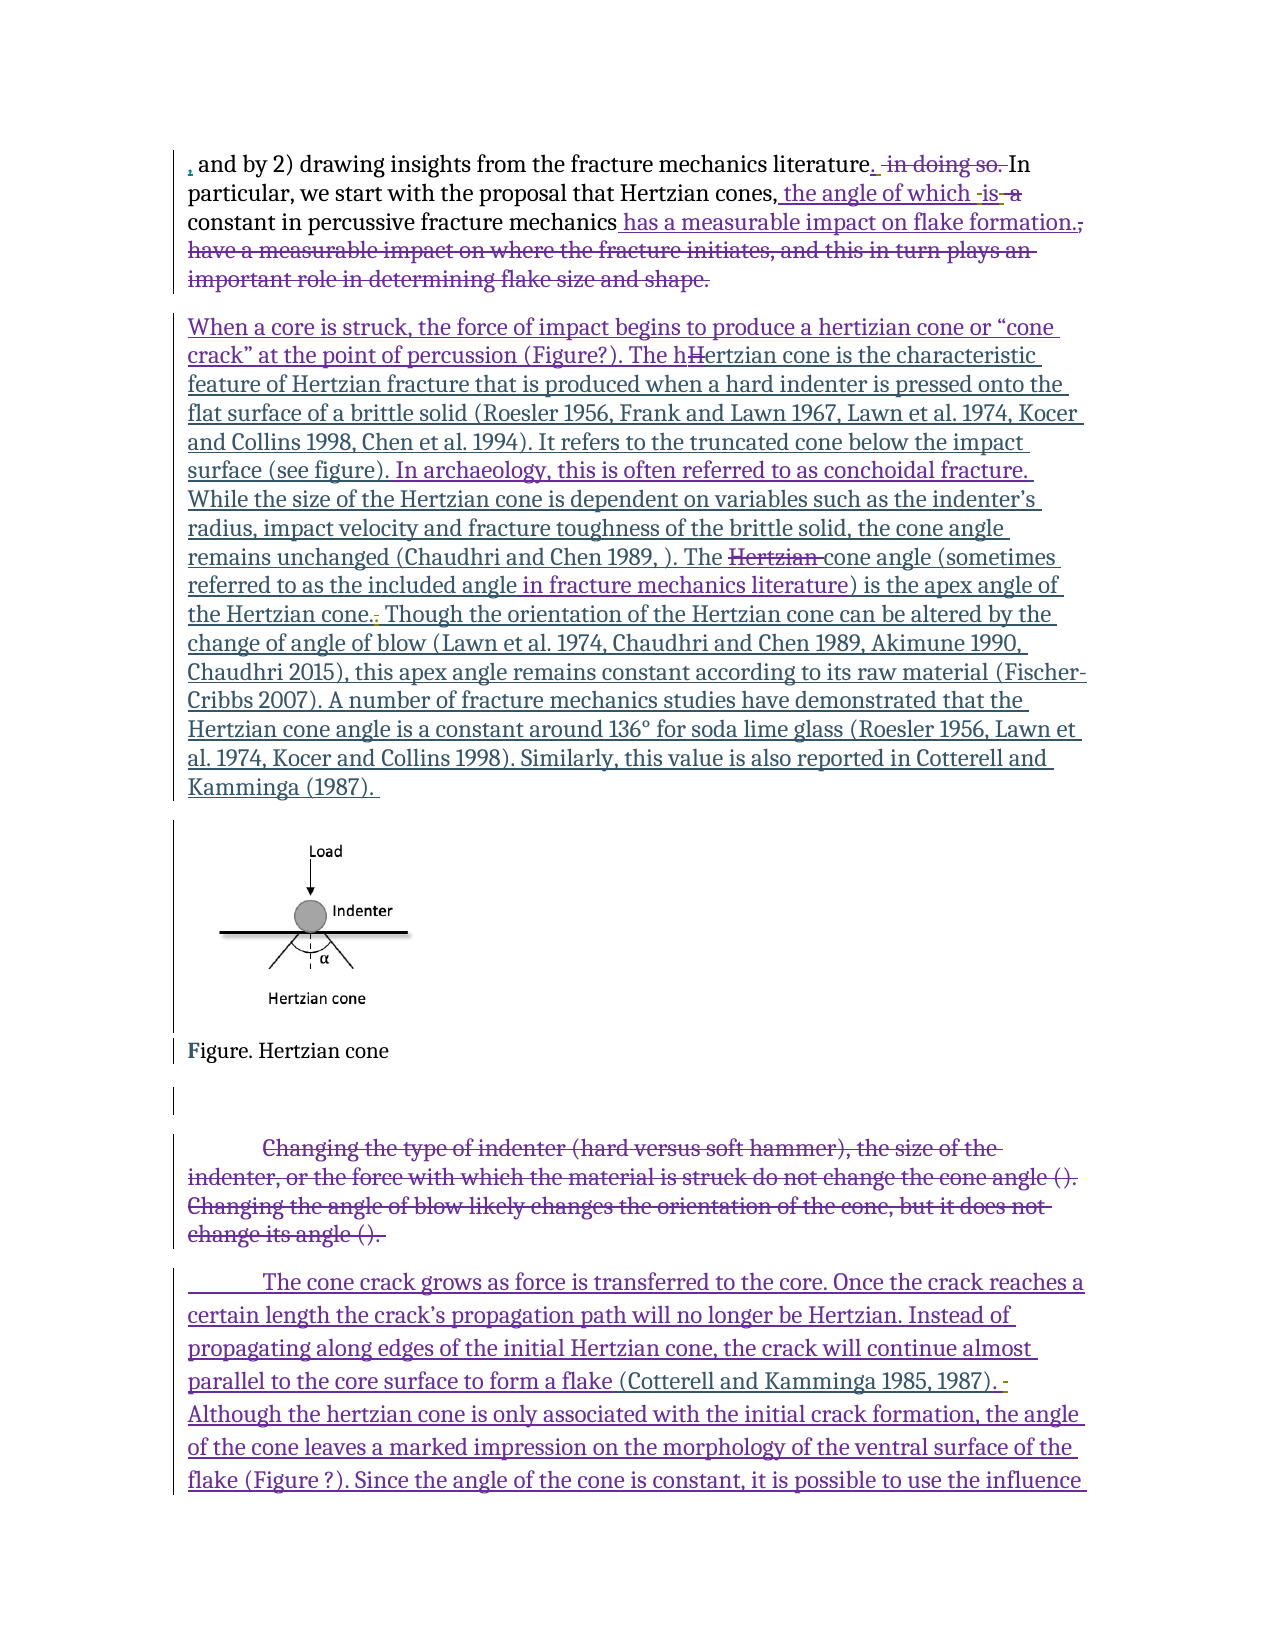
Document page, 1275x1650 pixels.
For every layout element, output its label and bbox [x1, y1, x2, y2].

picture [187, 820, 442, 1027]
